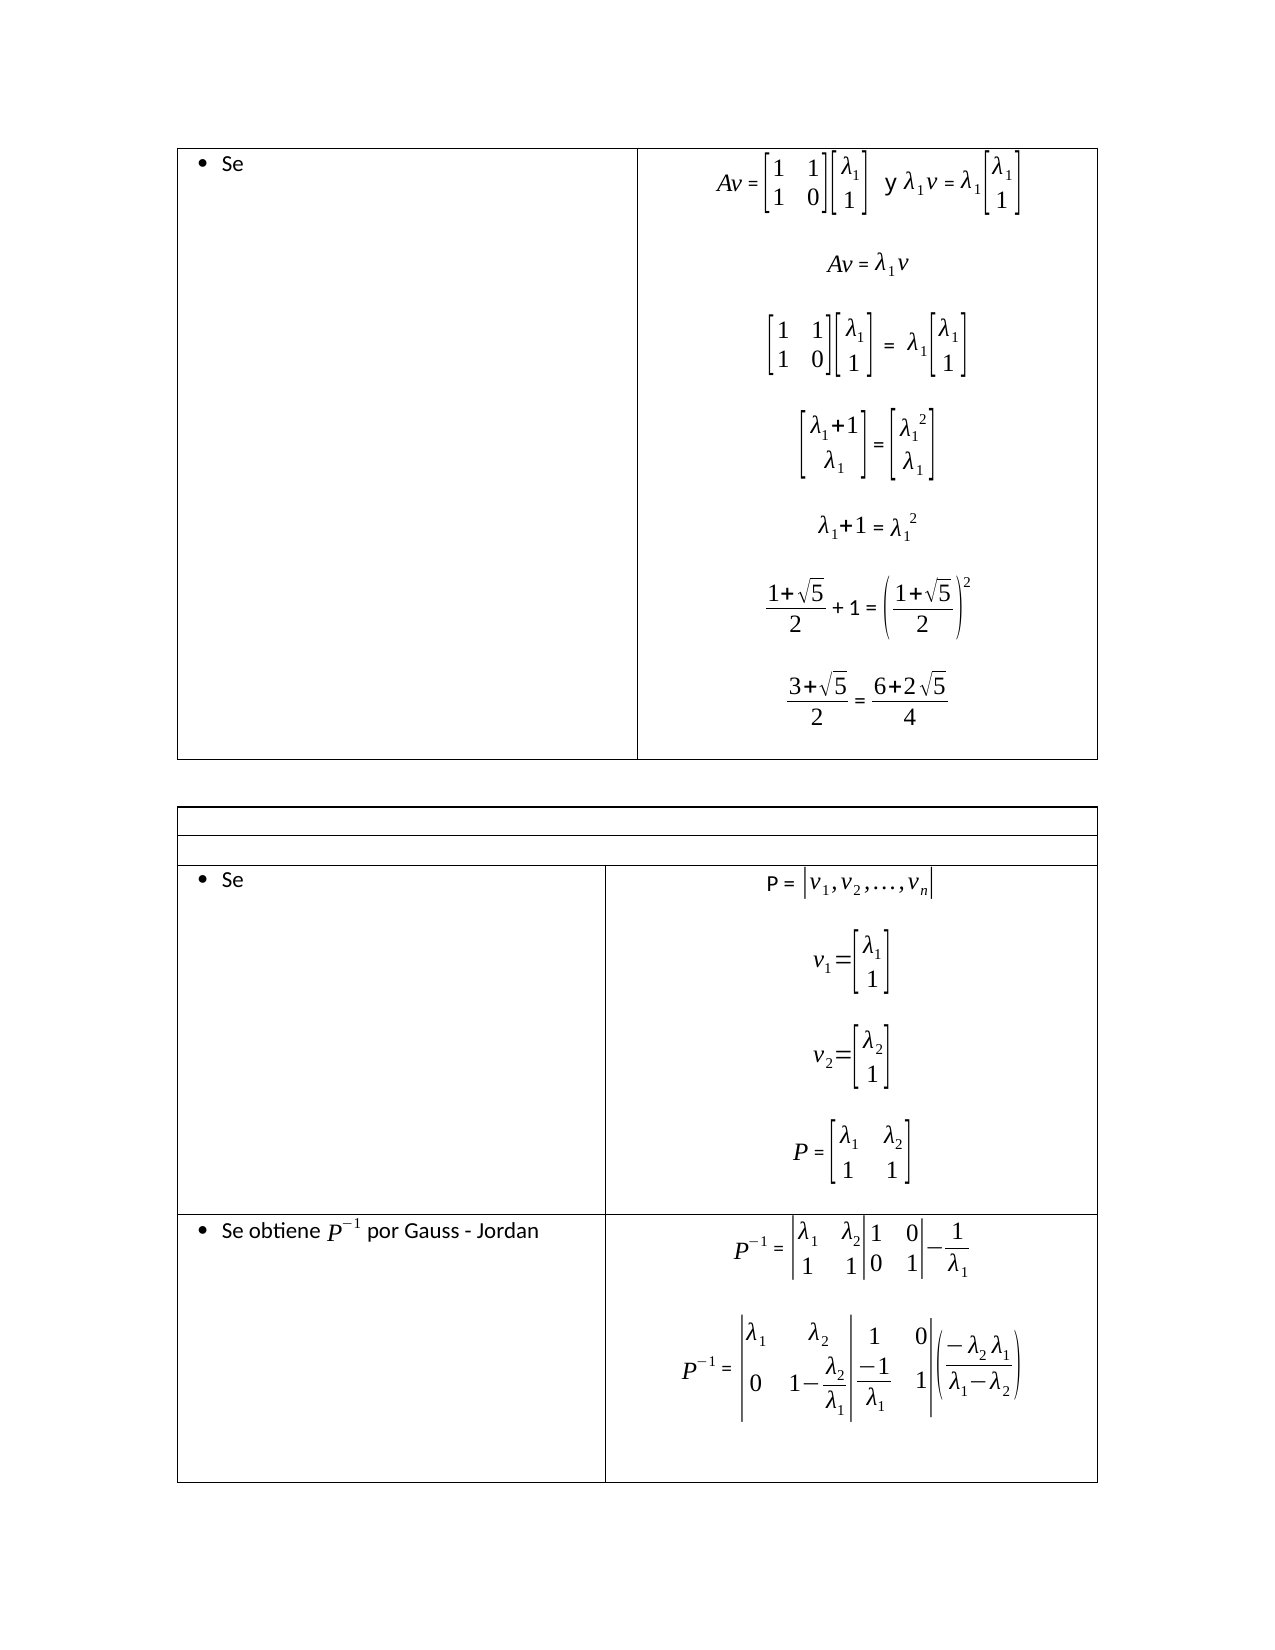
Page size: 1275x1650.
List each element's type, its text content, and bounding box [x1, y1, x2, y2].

table_cell Se [178, 149, 637, 758]
table_cell = = = = = = = = [606, 1215, 1097, 1482]
table_header [178, 808, 1097, 835]
table_cell Se [178, 866, 605, 1214]
table_cell = y = = = = = + 1 = = [638, 149, 1097, 758]
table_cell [178, 1215, 605, 1482]
table_cell [178, 836, 1097, 864]
table_cell P = = [606, 866, 1097, 1214]
